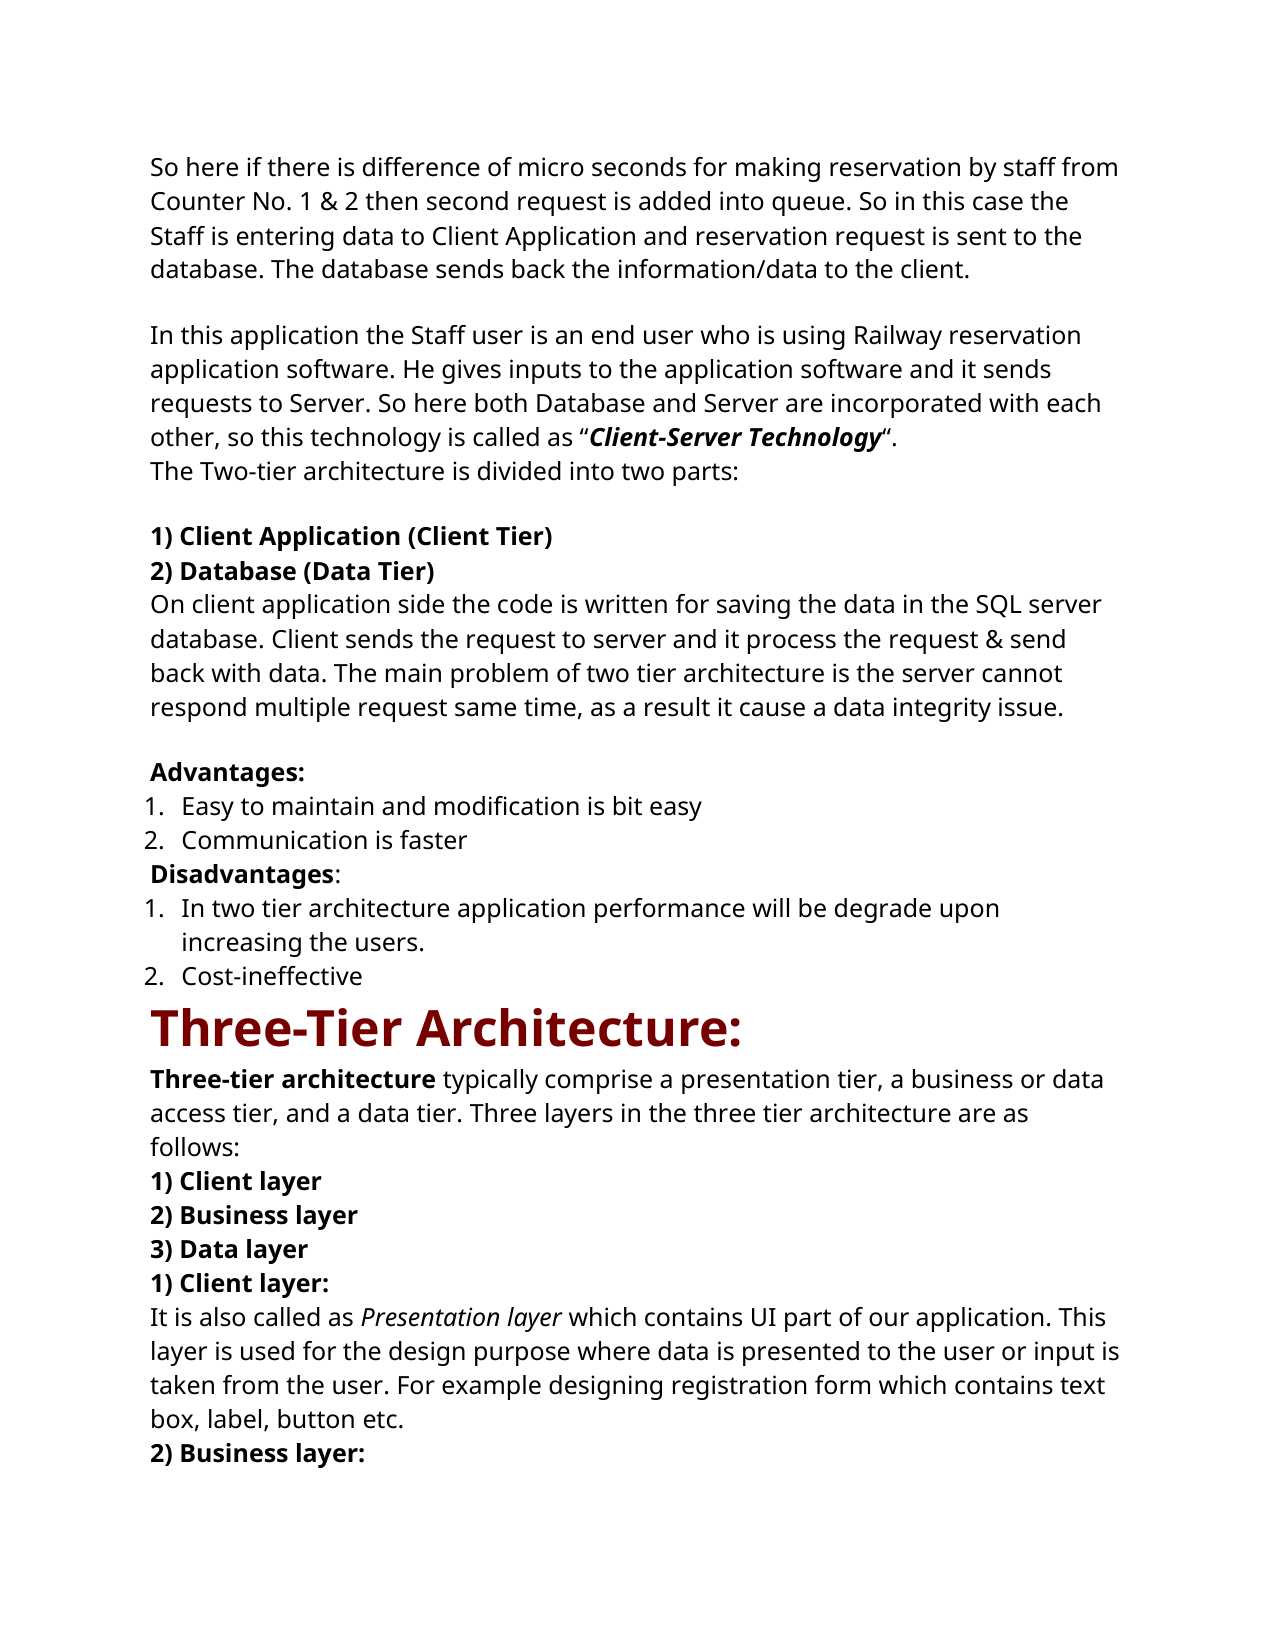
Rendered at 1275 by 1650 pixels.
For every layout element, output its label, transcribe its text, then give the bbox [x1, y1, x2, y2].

text It is also called as Presentation layer which contains UI part of our application. This layer is used for the design purpose where data is presented to the user or input is taken from the user. For example designing registration form which contains text box, label, button etc. [150, 1300, 1125, 1436]
text On client application side the code is written for saving the data in the SQL server database. Client sends the request to server and it process the request & send back with data. The main problem of two tier architecture is the server cannot respond multiple request same time, as a result it cause a data integrity issue. [150, 587, 1125, 723]
text 2) Business layer: [150, 1436, 1125, 1470]
list Easy to maintain and modification is bit easy [144, 789, 1125, 823]
list Communication is faster [144, 823, 1125, 857]
text In this application the Staff user is an end user who is using Railway reservation application software. He gives inputs to the application software and it sends requests to Server. So here both Database and Server are incorporated with each other, so this technology is called as “Client-Server Technology“. [150, 317, 1125, 454]
text Disadvantages: [150, 857, 1125, 891]
text 1) Client layer: [150, 1266, 1125, 1300]
text Three-Tier Architecture: [150, 993, 1125, 1061]
text 1) Client Application (Client Tier) 2) Database (Data Tier) [150, 519, 1125, 587]
list Cost-ineffective [144, 959, 1125, 993]
text So here if there is difference of micro seconds for making reservation by staff from Counter No. 1 & 2 then second request is added into queue. So in this case the Staff is entering data to Client Application and reservation request is sent to the database. The database sends back the information/data to the client. [150, 150, 1125, 286]
text 1) Client layer 2) Business layer 3) Data layer [150, 1163, 1125, 1266]
text The Two-tier architecture is divided into two parts: [150, 454, 1125, 488]
list In two tier architecture application performance will be degrade upon increasing the users. [144, 891, 1125, 959]
text Three-tier architecture typically comprise a presentation tier, a business or data access tier, and a data tier. Three layers in the three tier architecture are as follows: [150, 1061, 1125, 1163]
text Advantages: [150, 755, 1125, 789]
